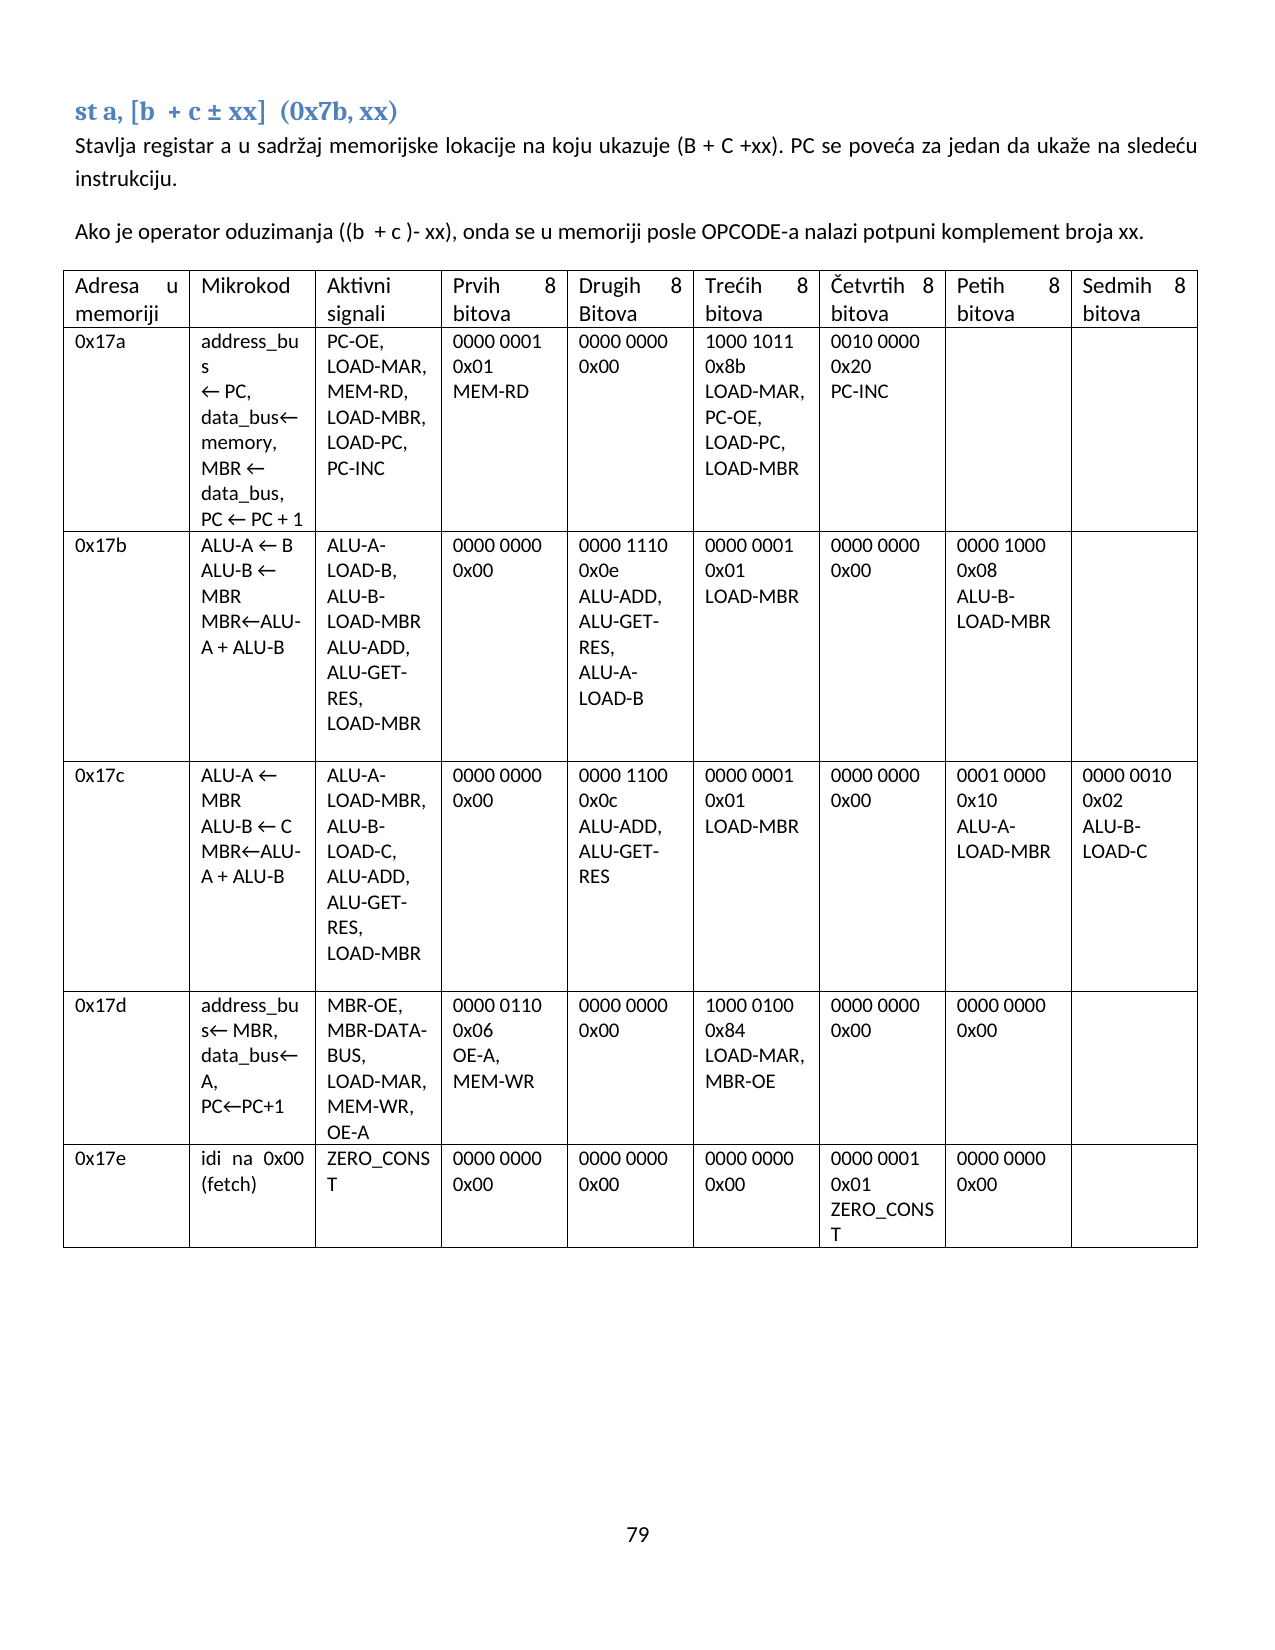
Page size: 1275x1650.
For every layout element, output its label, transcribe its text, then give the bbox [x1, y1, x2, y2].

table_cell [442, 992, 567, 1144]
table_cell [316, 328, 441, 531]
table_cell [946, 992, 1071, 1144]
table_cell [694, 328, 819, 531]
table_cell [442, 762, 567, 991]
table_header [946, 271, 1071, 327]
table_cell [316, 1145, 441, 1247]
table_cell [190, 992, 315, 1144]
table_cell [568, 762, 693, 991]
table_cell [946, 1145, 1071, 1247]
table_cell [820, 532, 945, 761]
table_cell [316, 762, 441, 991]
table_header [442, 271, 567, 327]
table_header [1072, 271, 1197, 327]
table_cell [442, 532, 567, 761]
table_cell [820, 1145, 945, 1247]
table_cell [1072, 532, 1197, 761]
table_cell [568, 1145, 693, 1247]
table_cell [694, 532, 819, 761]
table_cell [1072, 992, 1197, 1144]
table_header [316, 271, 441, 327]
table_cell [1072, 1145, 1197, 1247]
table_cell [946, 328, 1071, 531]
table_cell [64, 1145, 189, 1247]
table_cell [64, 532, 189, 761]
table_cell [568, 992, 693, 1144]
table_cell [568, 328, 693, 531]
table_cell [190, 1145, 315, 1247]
text Stavlja registar a u sadržaj memorijske lokacije na koju ukazuje (B + C +xx). PC se poveća za jedan da ukaže na sledeću instrukciju. [75, 132, 1200, 192]
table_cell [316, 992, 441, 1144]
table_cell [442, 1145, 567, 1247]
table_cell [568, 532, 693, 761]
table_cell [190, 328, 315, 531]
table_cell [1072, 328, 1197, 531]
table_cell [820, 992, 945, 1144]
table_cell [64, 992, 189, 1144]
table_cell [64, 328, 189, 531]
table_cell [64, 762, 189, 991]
text Ako je operator oduzimanja ((b + c )- xx), onda se u memoriji posle OPCODE-a nalazi potpuni komplement broja xx. [75, 217, 1200, 245]
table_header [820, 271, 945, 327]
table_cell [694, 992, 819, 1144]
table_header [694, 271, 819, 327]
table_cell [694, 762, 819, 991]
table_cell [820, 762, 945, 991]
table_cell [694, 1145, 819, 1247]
subtitle st a, [b + c ± xx] (0x7b, xx) [75, 96, 1200, 127]
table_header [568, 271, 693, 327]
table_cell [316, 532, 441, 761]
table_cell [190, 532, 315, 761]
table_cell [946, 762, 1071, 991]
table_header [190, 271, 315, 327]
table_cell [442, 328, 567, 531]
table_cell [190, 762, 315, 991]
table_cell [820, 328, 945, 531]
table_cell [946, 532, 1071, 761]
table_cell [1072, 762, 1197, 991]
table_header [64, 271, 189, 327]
